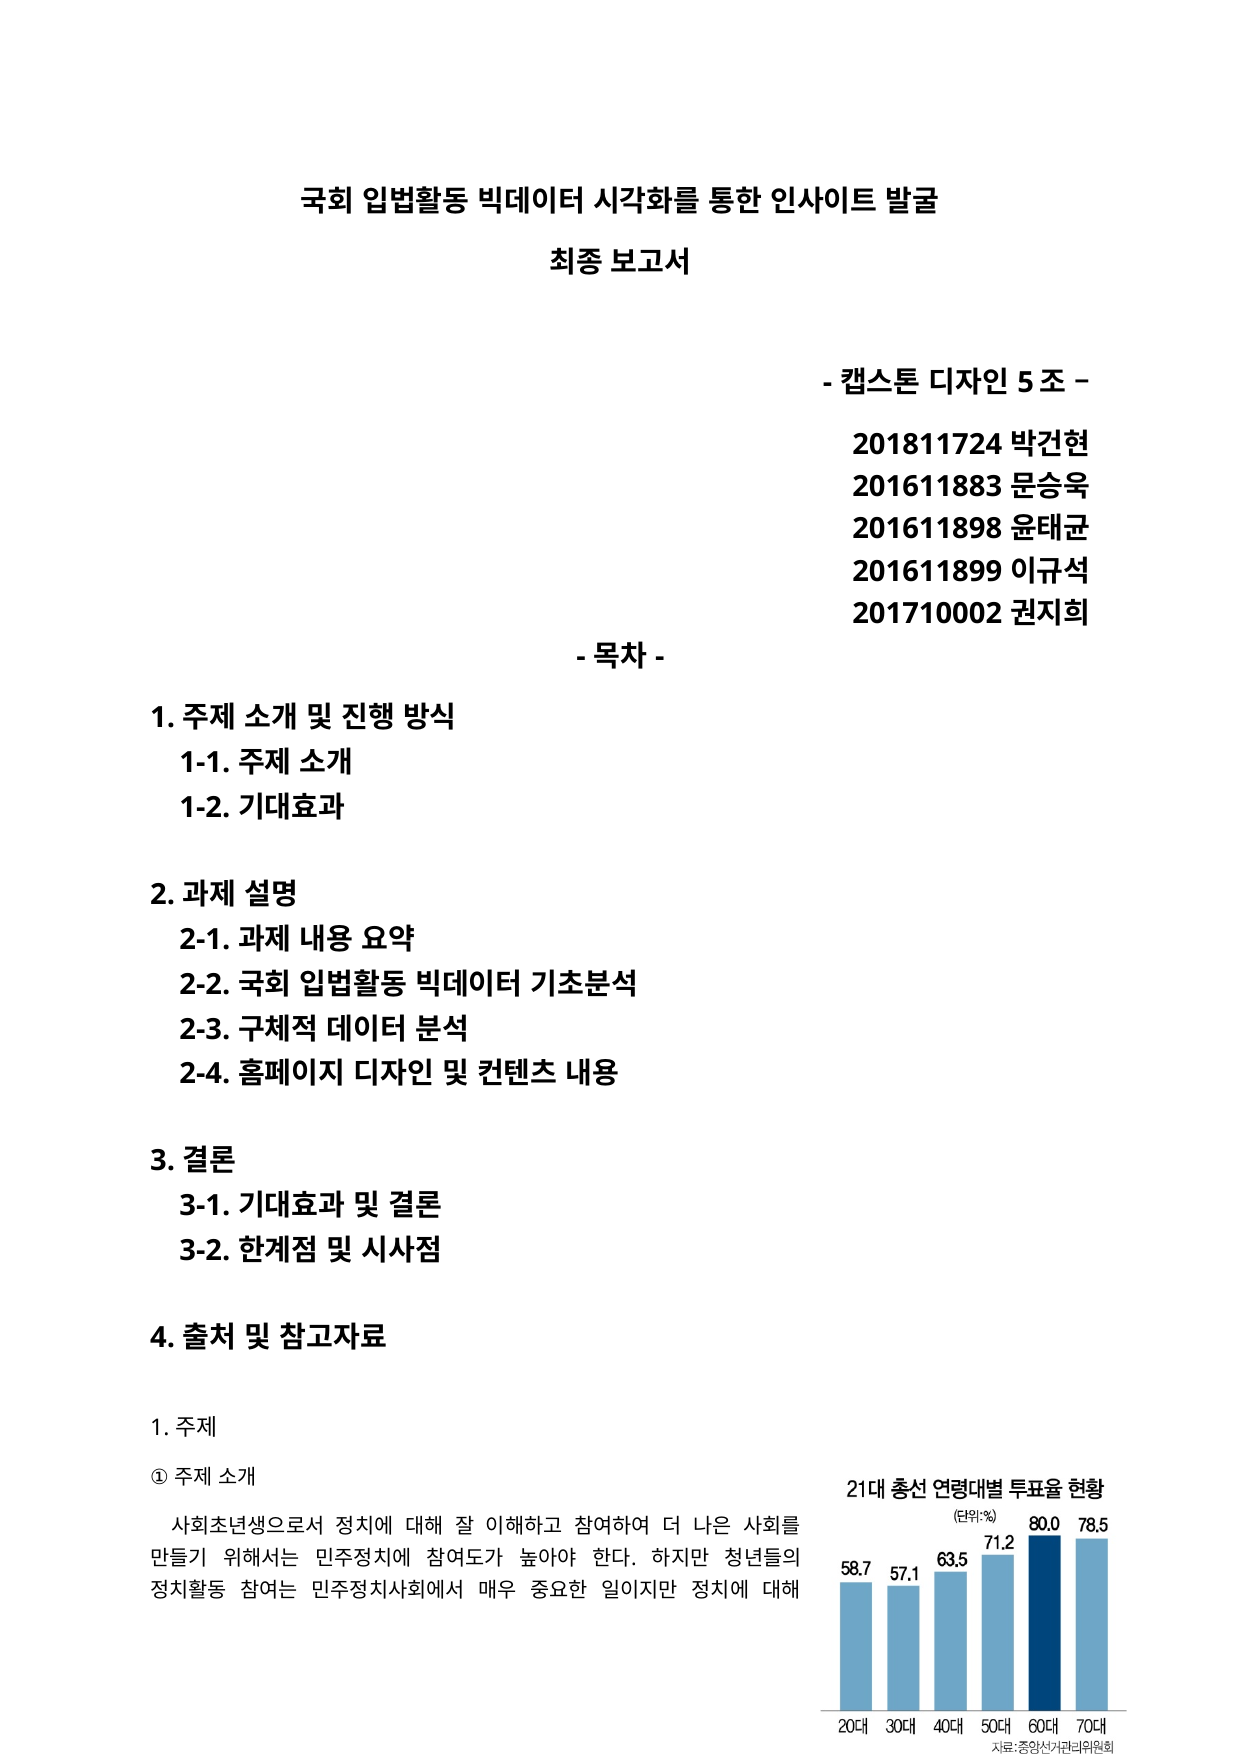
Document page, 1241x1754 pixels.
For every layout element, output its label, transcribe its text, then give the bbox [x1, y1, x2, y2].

text 3-1. 기대효과 및 결론 [150, 1182, 1090, 1224]
text 1. 주제 소개 및 진행 방식 [150, 694, 1090, 736]
text 최종 보고서 [150, 239, 1090, 281]
text 201710002 권지희 [150, 590, 1090, 632]
text 201611883 문승욱 [150, 463, 1090, 505]
text 1-2. 기대효과 [150, 784, 1090, 826]
text 2-4. 홈페이지 디자인 및 컨텐츠 내용 [150, 1050, 1090, 1092]
text 201811724 박건현 [150, 420, 1090, 463]
text 2-3. 구체적 데이터 분석 [150, 1005, 1090, 1048]
text 3-2. 한계점 및 시사점 [150, 1227, 1090, 1269]
text 4. 출처 및 참고자료 [150, 1314, 1090, 1356]
text - 목차 - [150, 632, 1090, 675]
text 2. 과제 설명 [150, 871, 1090, 913]
text 1. 주제 [150, 1408, 1090, 1442]
text 2-1. 과제 내용 요약 [150, 915, 1090, 958]
text ① 주제 소개 [150, 1460, 1090, 1491]
text 1-1. 주제 소개 [150, 739, 1090, 781]
picture [820, 1478, 1127, 1754]
text 201611899 이규석 [150, 547, 1090, 590]
text 201611898 윤태균 [150, 505, 1090, 547]
text - 캡스톤 디자인 5조 – [150, 359, 1090, 401]
text 국회 입법활동 빅데이터 시각화를 통한 인사이트 발굴 [150, 177, 1090, 219]
text 3. 결론 [150, 1137, 1090, 1179]
text 2-2. 국회 입법활동 빅데이터 기초분석 [150, 960, 1090, 1003]
